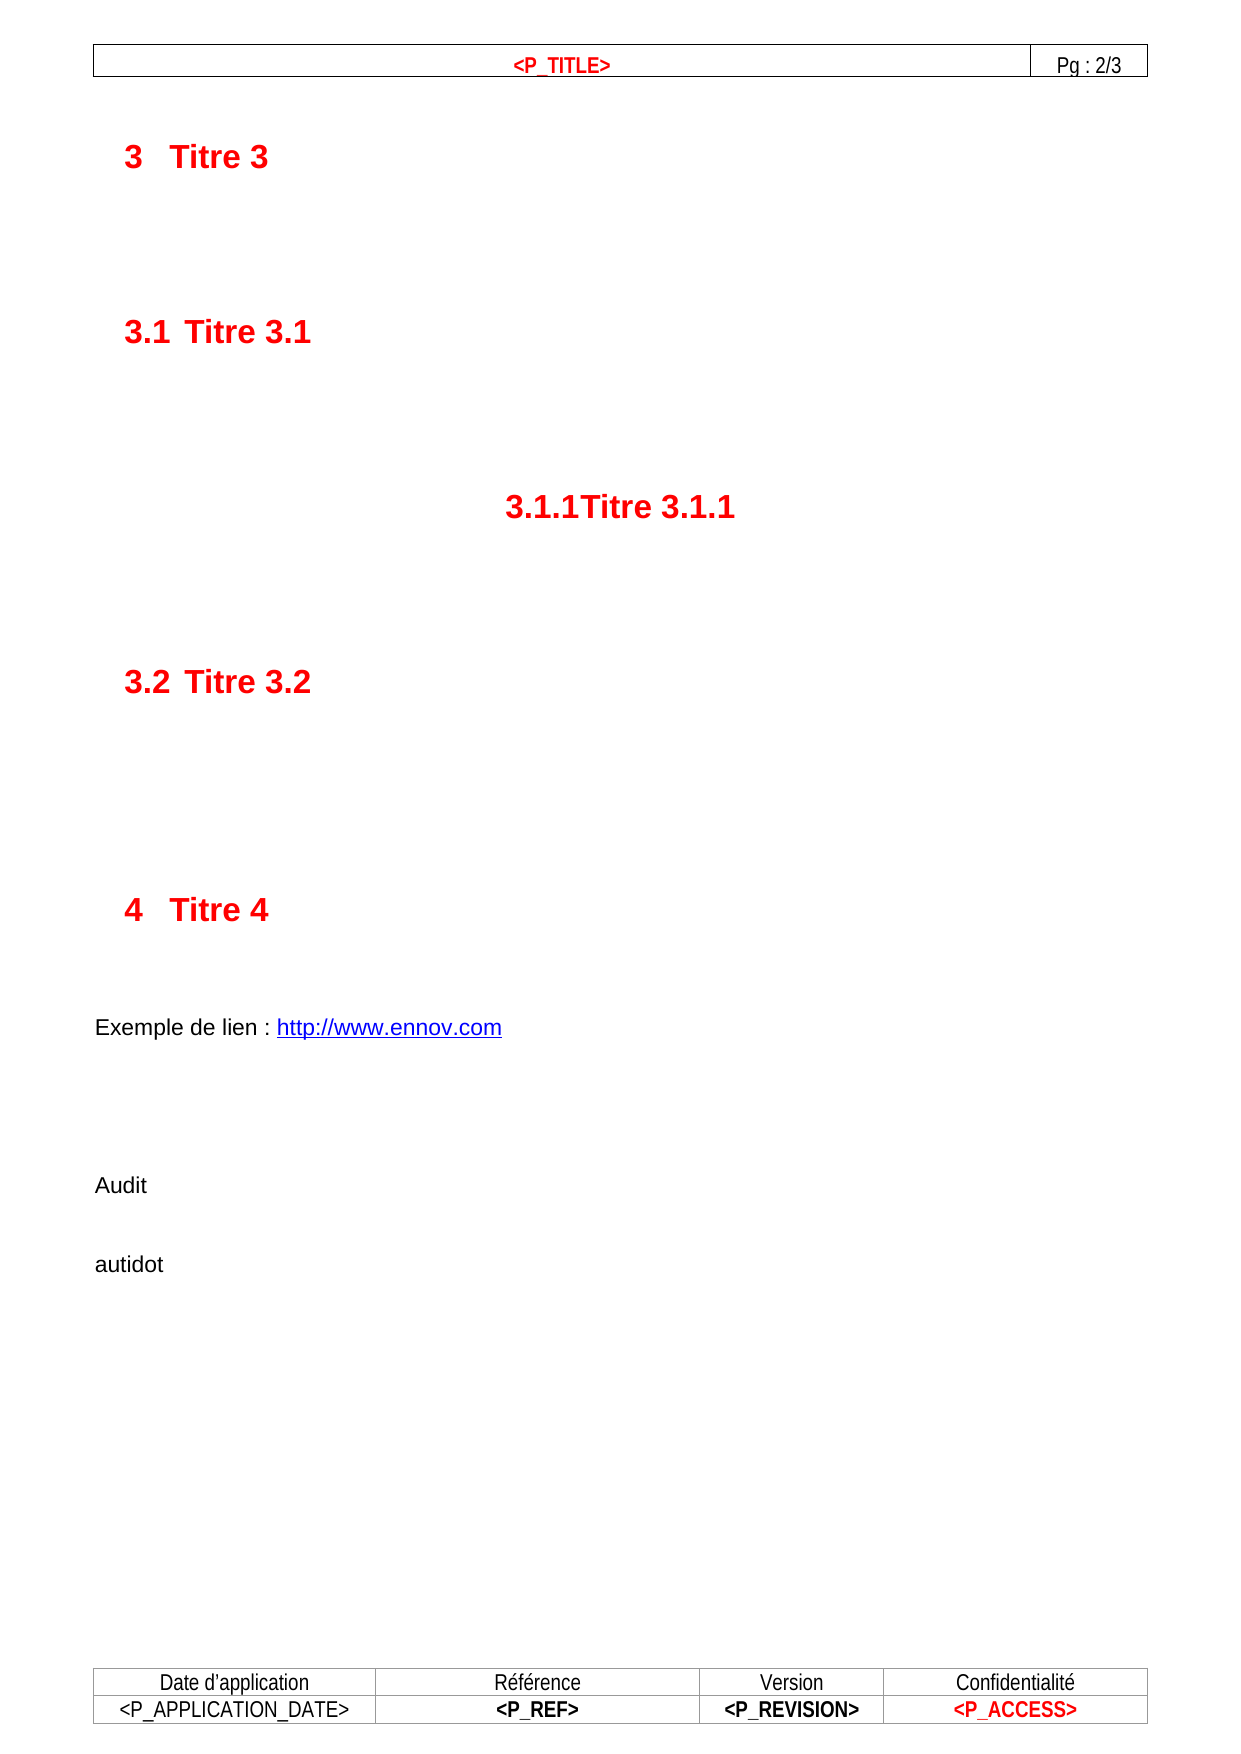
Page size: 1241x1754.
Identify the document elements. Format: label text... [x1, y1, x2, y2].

subtitle Titre 3 [124, 137, 1146, 176]
subtitle Titre 3.1 [124, 312, 1146, 351]
subtitle Titre 3.1.1 [94, 487, 1146, 526]
text autidot [94, 1251, 1146, 1278]
text Exemple de lien : http://www.ennov.com [94, 1014, 1146, 1040]
text Audit [94, 1172, 1146, 1198]
subtitle Titre 3.2 [124, 662, 1146, 701]
subtitle Titre 4 [124, 890, 1146, 929]
